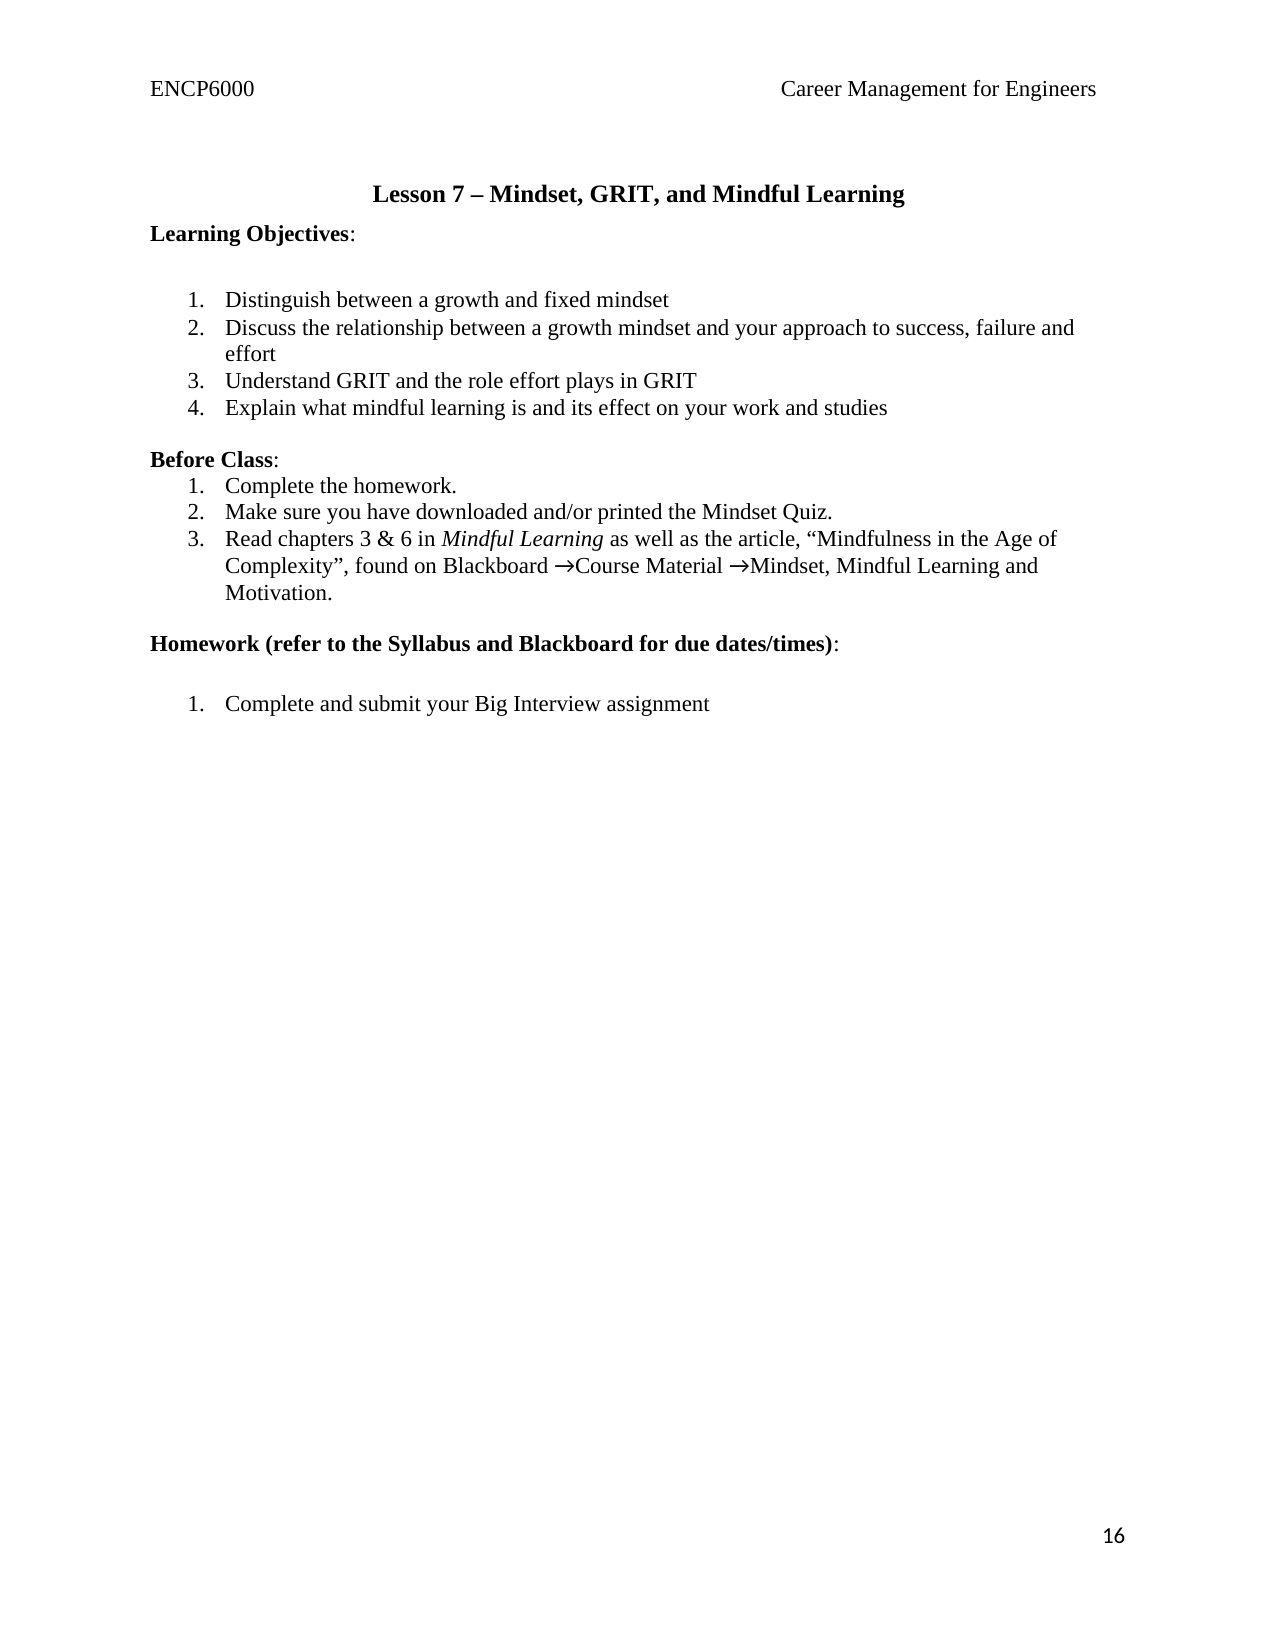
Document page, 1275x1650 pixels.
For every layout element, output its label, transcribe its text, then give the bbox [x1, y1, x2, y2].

text Learning Objectives: [150, 220, 1071, 247]
list Discuss the relationship between a growth mindset and your approach to success, failure and effort [187, 314, 1125, 366]
list Explain what mindful learning is and its effect on your work and studies [187, 394, 1125, 421]
subtitle Lesson 7 – Mindset, GRIT, and Mindful Learning [152, 179, 1125, 207]
text Before Class: [150, 446, 1071, 472]
text Homework (refer to the Syllabus and Blackboard for due dates/times): [150, 630, 1071, 656]
list Understand GRIT and the role effort plays in GRIT [187, 367, 1125, 393]
list Distinguish between a growth and fixed mindset [187, 286, 1125, 313]
list Read chapters 3 & 6 in Mindful Learning as well as the article, “Mindfulness in the Age of Complexity”, found on Blackboard →Course Material →Mindset, Mindful Learning and Motivation. [187, 525, 1098, 605]
list Complete and submit your Big Interview assignment [187, 690, 1111, 716]
list Complete the homework. [187, 472, 1098, 498]
list Make sure you have downloaded and/or printed the Mindset Quiz. [187, 498, 1098, 525]
